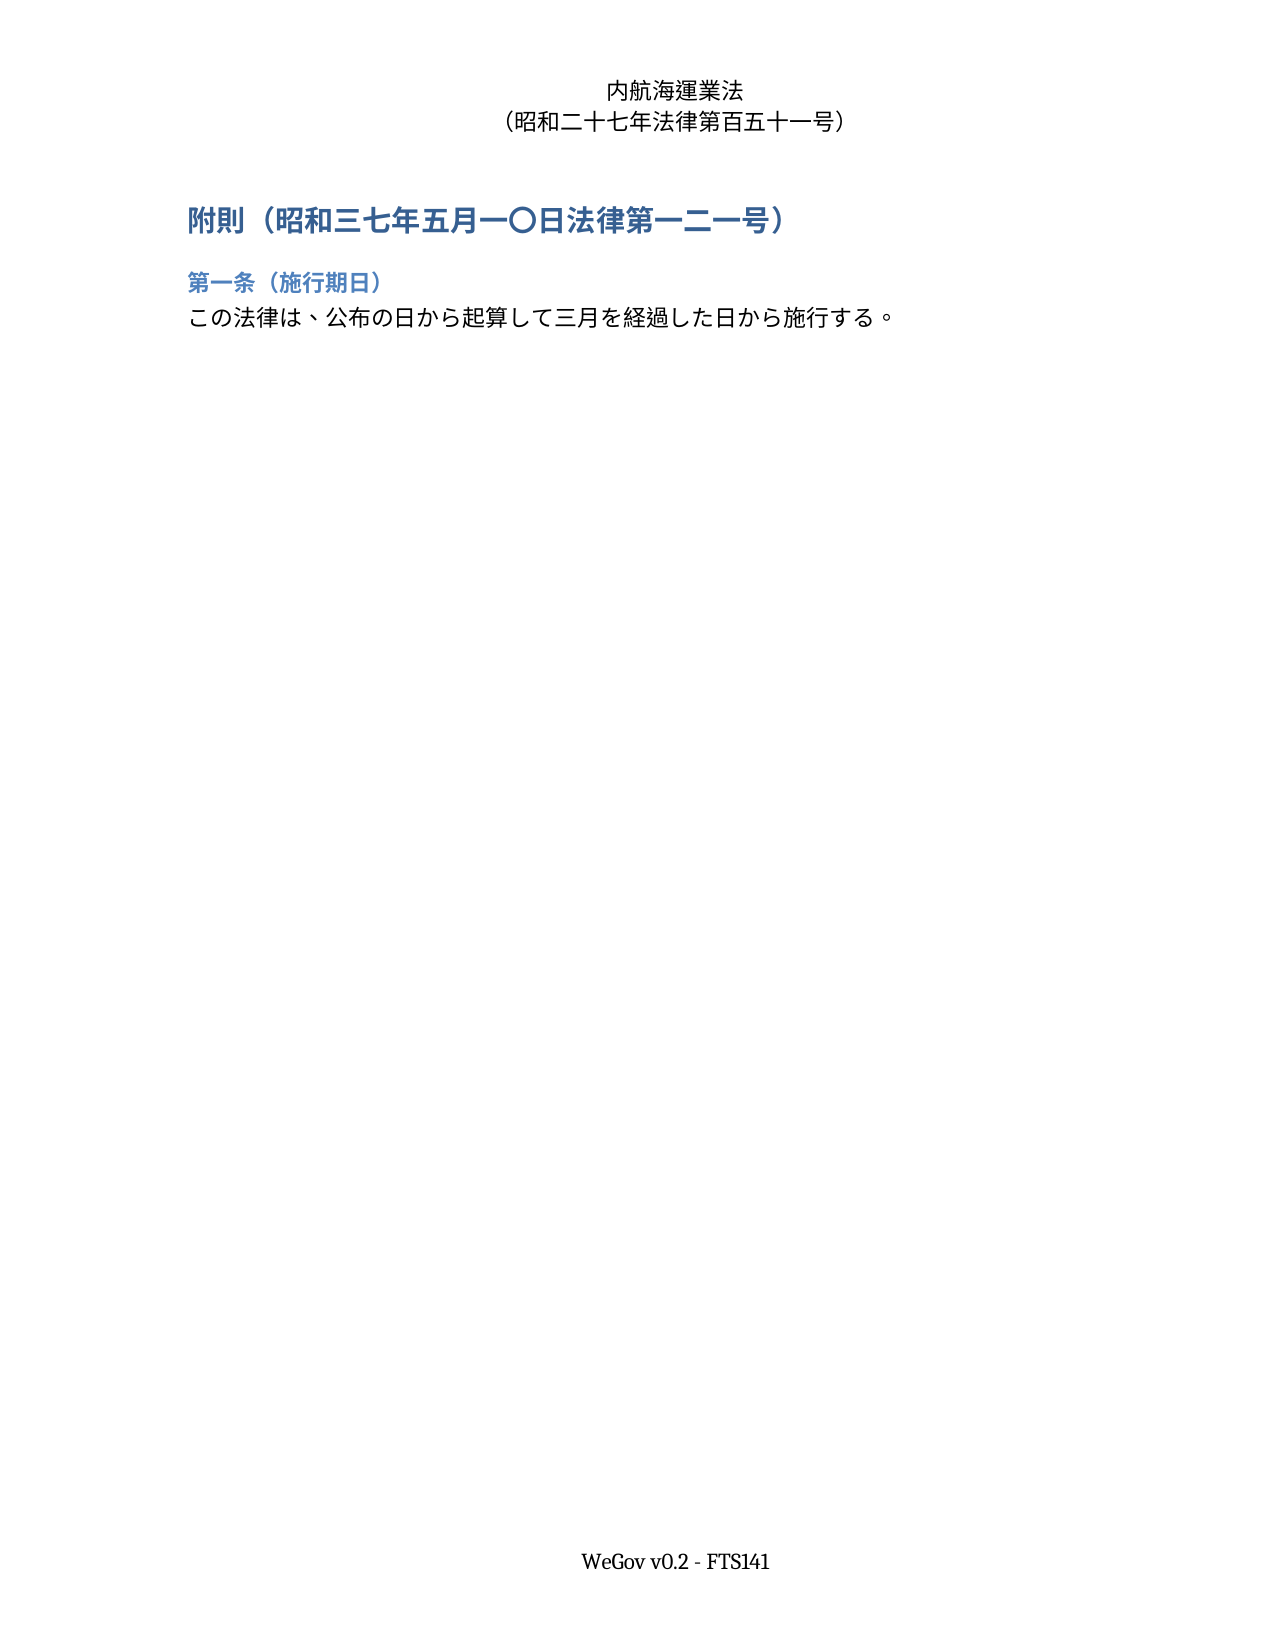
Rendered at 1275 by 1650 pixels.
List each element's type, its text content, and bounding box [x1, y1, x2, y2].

text この法律は、公布の日から起算して三月を経過した日から施行する。 [187, 302, 1087, 334]
subtitle 附則（昭和三七年五月一〇日法律第一二一号） [187, 200, 1087, 240]
subtitle 第一条（施行期日） [187, 266, 1087, 298]
